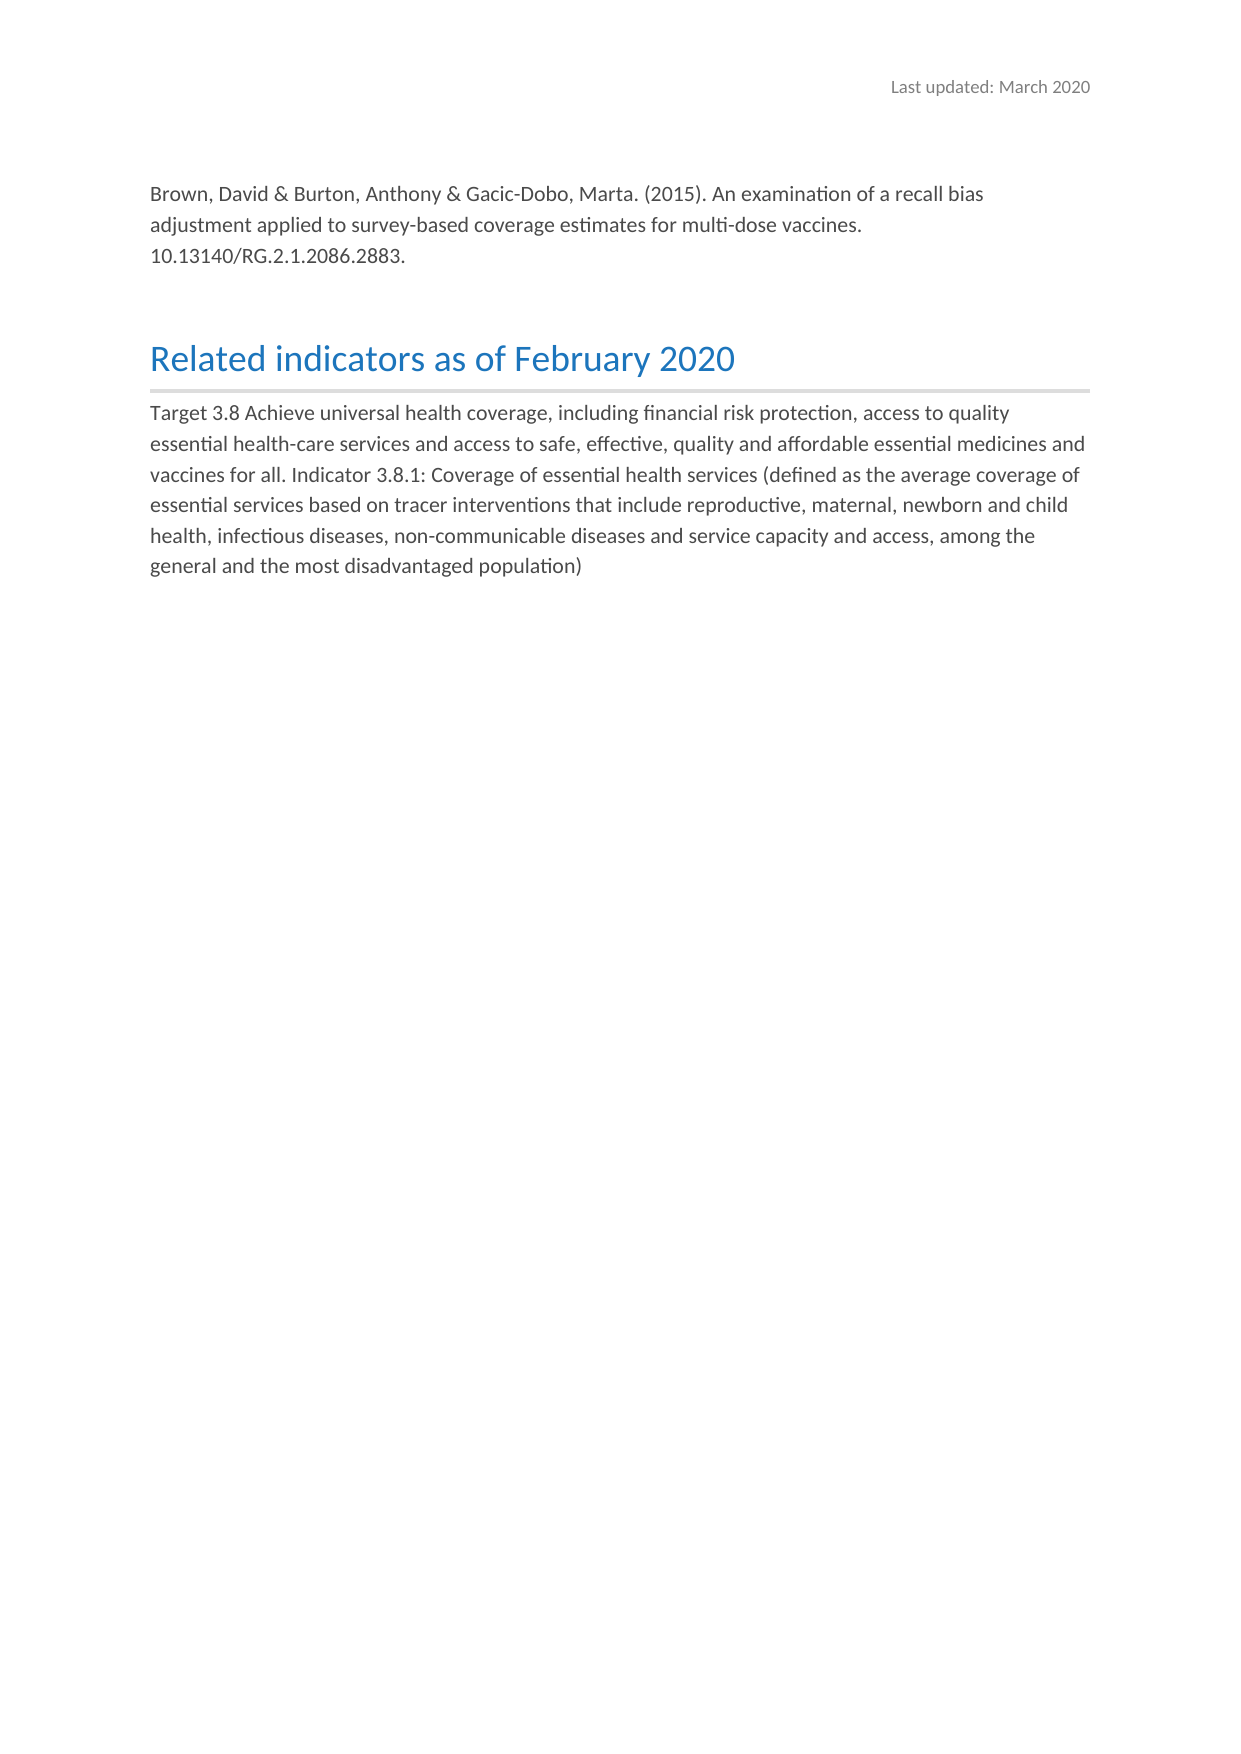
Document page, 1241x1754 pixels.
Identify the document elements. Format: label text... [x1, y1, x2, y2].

text Related indicators as of February 2020 [150, 335, 1090, 389]
text Target 3.8 Achieve universal health coverage, including financial risk protection, access to quality essential health-care services and access to safe, effective, quality and affordable essential medicines and vaccines for all. Indicator 3.8.1: Coverage of essential health services (defined as the average coverage of essential services based on tracer interventions that include reproductive, maternal, newborn and child health, infectious diseases, non-communicable diseases and service capacity and access, among the general and the most disadvantaged population) [150, 399, 1090, 579]
text Brown, David & Burton, Anthony & Gacic-Dobo, Marta. (2015). An examination of a recall bias adjustment applied to survey-based coverage estimates for multi-dose vaccines. 10.13140/RG.2.1.2086.2883. [150, 181, 1090, 268]
